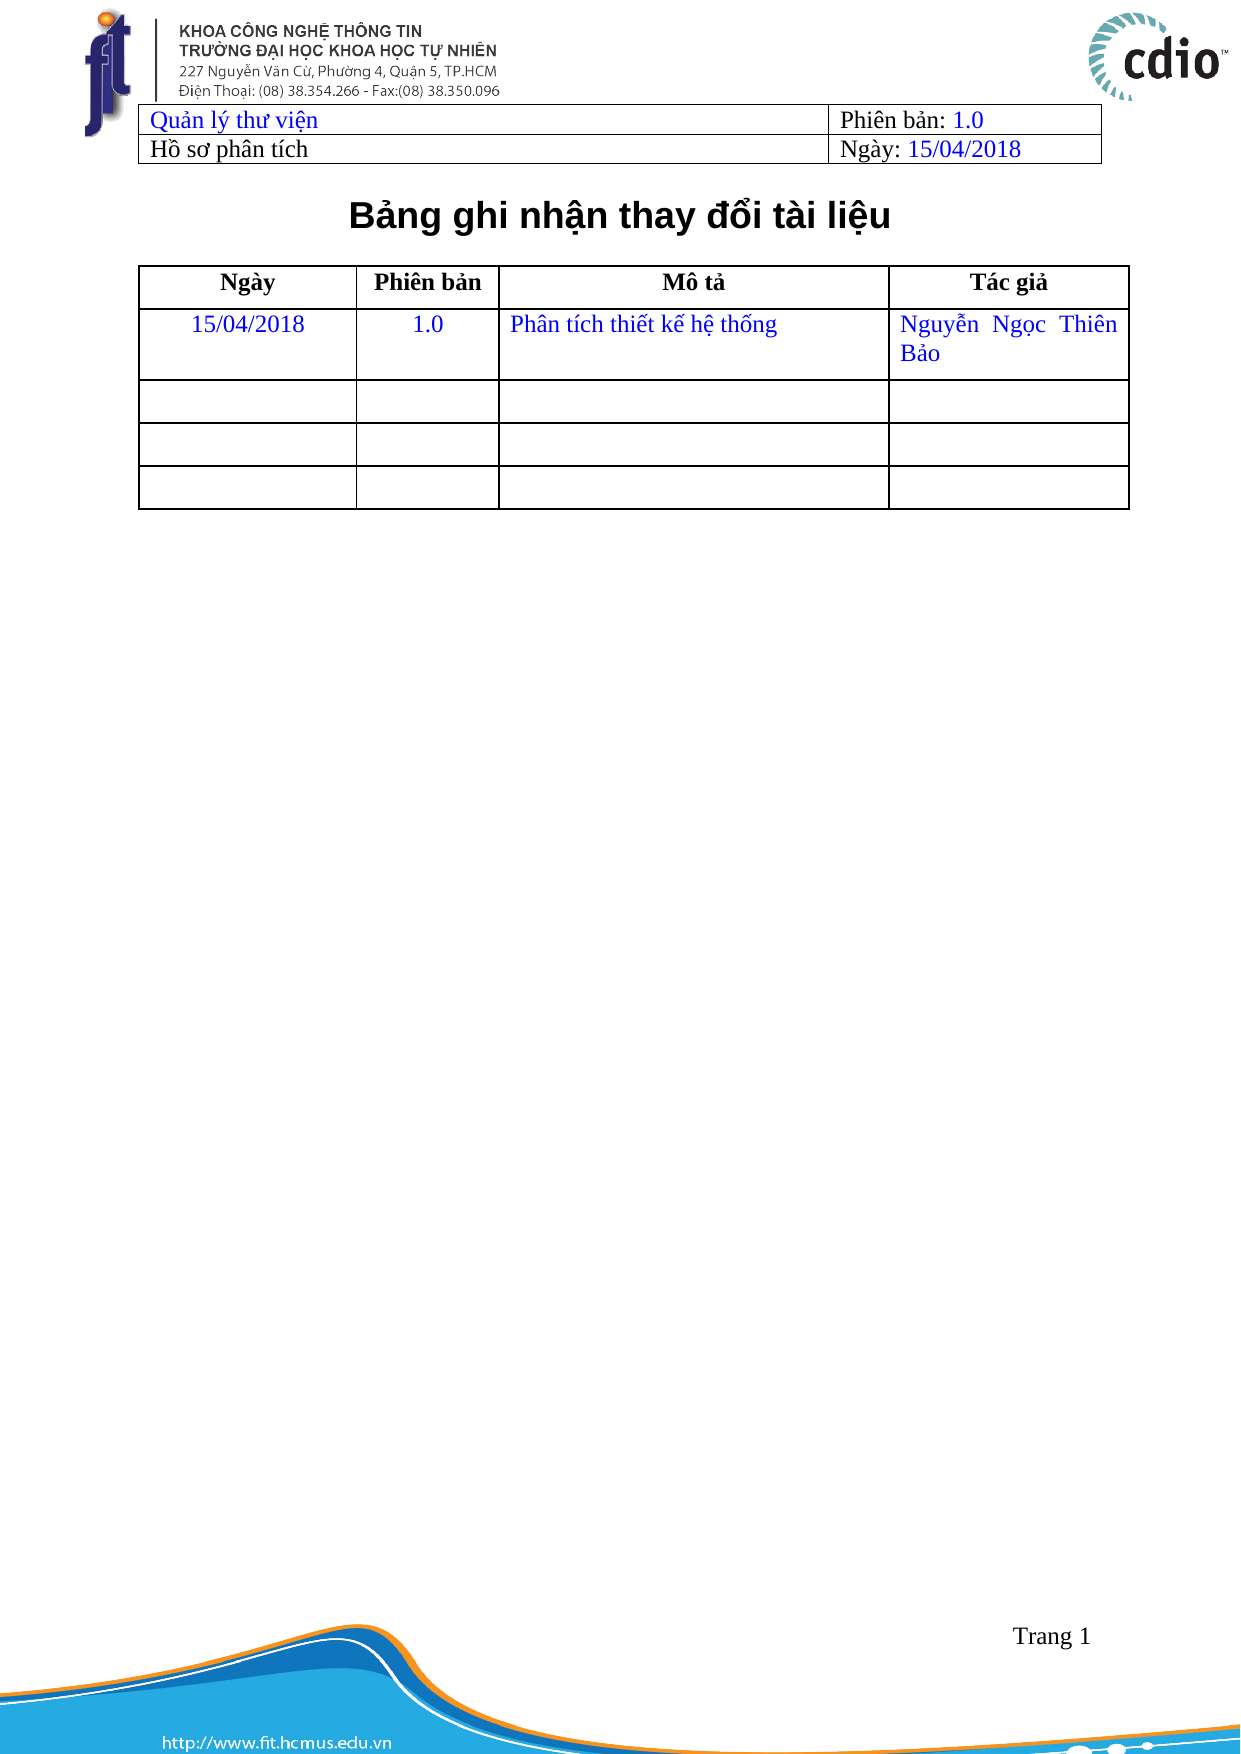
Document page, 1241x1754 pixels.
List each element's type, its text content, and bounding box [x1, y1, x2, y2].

table_cell 1.0 [357, 310, 498, 379]
picture [0, 1621, 1241, 1754]
table_header Ngày [140, 267, 356, 308]
picture [829, 105, 1101, 134]
table_cell Phân tích thiết kế hệ thống [500, 310, 888, 379]
table_header Mô tả [500, 267, 888, 308]
table_cell [140, 381, 356, 422]
picture [829, 135, 1101, 161]
table_cell [890, 424, 1128, 465]
table_cell Nguyễn Ngọc Thiên Bảo [890, 310, 1128, 379]
table_cell [357, 381, 498, 422]
picture [139, 105, 828, 134]
table_cell [500, 381, 888, 422]
text Bảng ghi nhận thay đổi tài liệu [150, 193, 1090, 236]
table_cell [357, 424, 498, 465]
table_cell [357, 467, 498, 508]
table_cell 15/04/2018 [140, 310, 356, 379]
picture [139, 135, 828, 161]
table_cell [890, 381, 1128, 422]
table_cell [500, 467, 888, 508]
table_cell [140, 424, 356, 465]
picture [61, 2, 1241, 161]
table_cell [500, 424, 888, 465]
table_header Tác giả [890, 267, 1128, 308]
table_cell [890, 467, 1128, 508]
table_header Phiên bản [357, 267, 498, 308]
table_cell [140, 467, 356, 508]
picture [220, 147, 225, 156]
